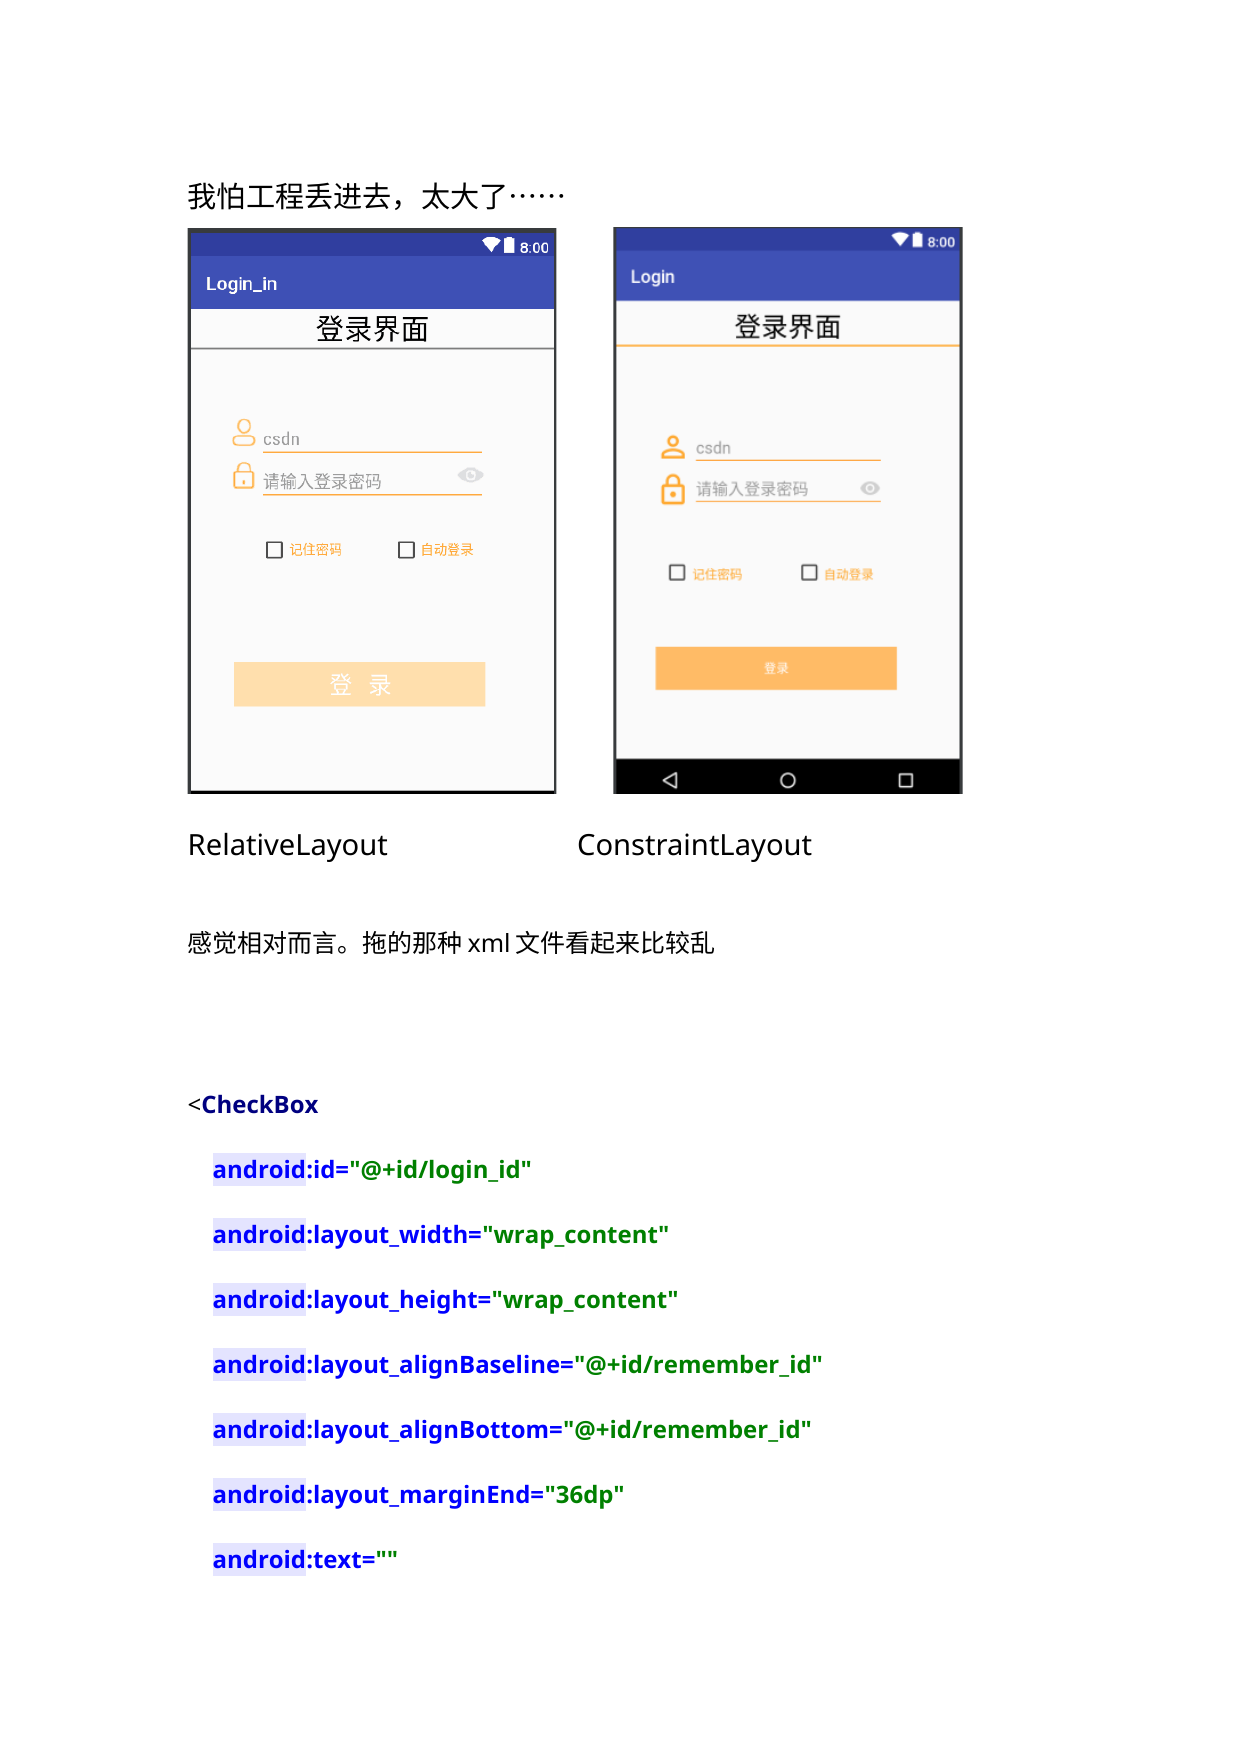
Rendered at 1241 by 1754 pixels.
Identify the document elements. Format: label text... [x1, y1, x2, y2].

picture [187, 228, 557, 794]
picture [613, 227, 963, 794]
text RelativeLayout ConstraintLayout [187, 812, 1053, 877]
text 我怕工程丢进去，太大了…… [187, 162, 1053, 227]
text 感觉相对而言。拖的那种xml文件看起来比较乱 [187, 909, 1053, 974]
